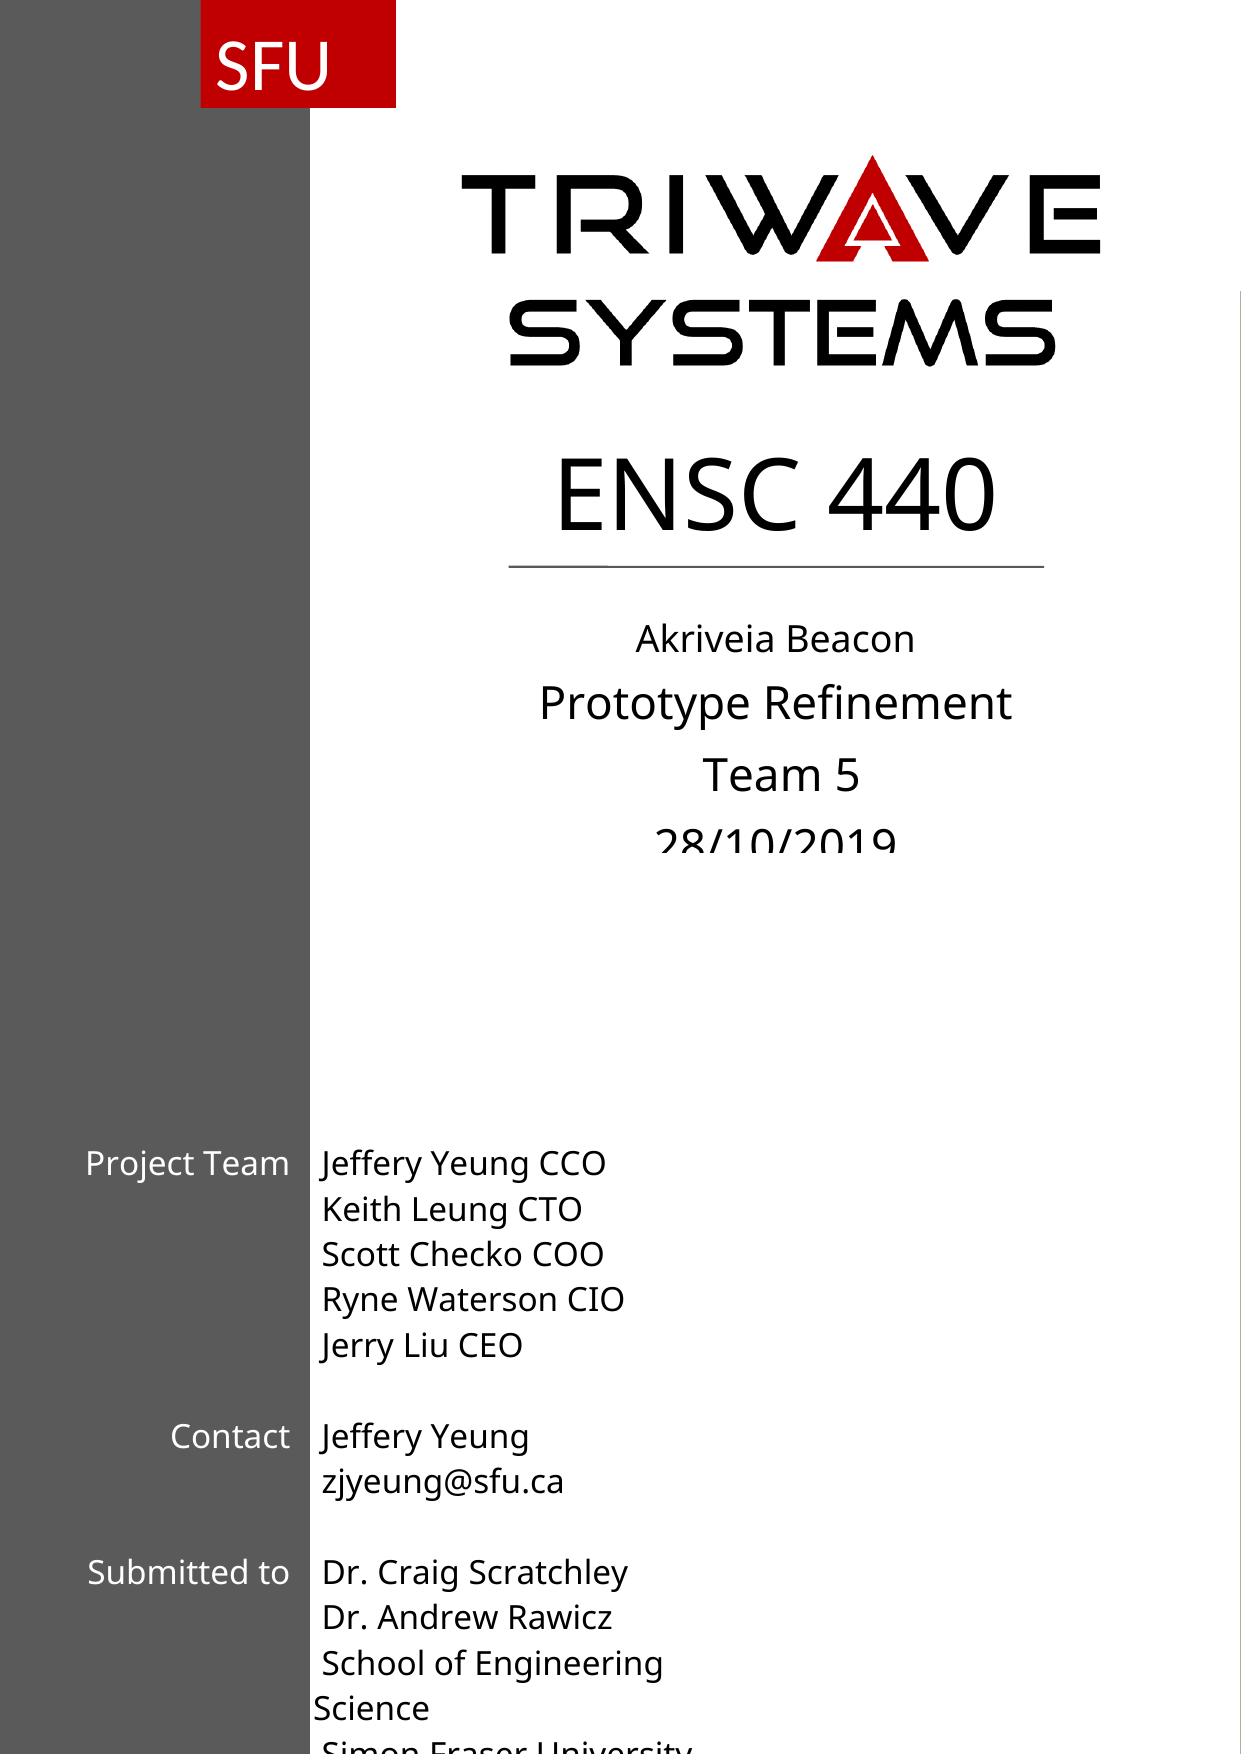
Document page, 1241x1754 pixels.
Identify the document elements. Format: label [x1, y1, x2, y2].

picture [446, 143, 1117, 381]
